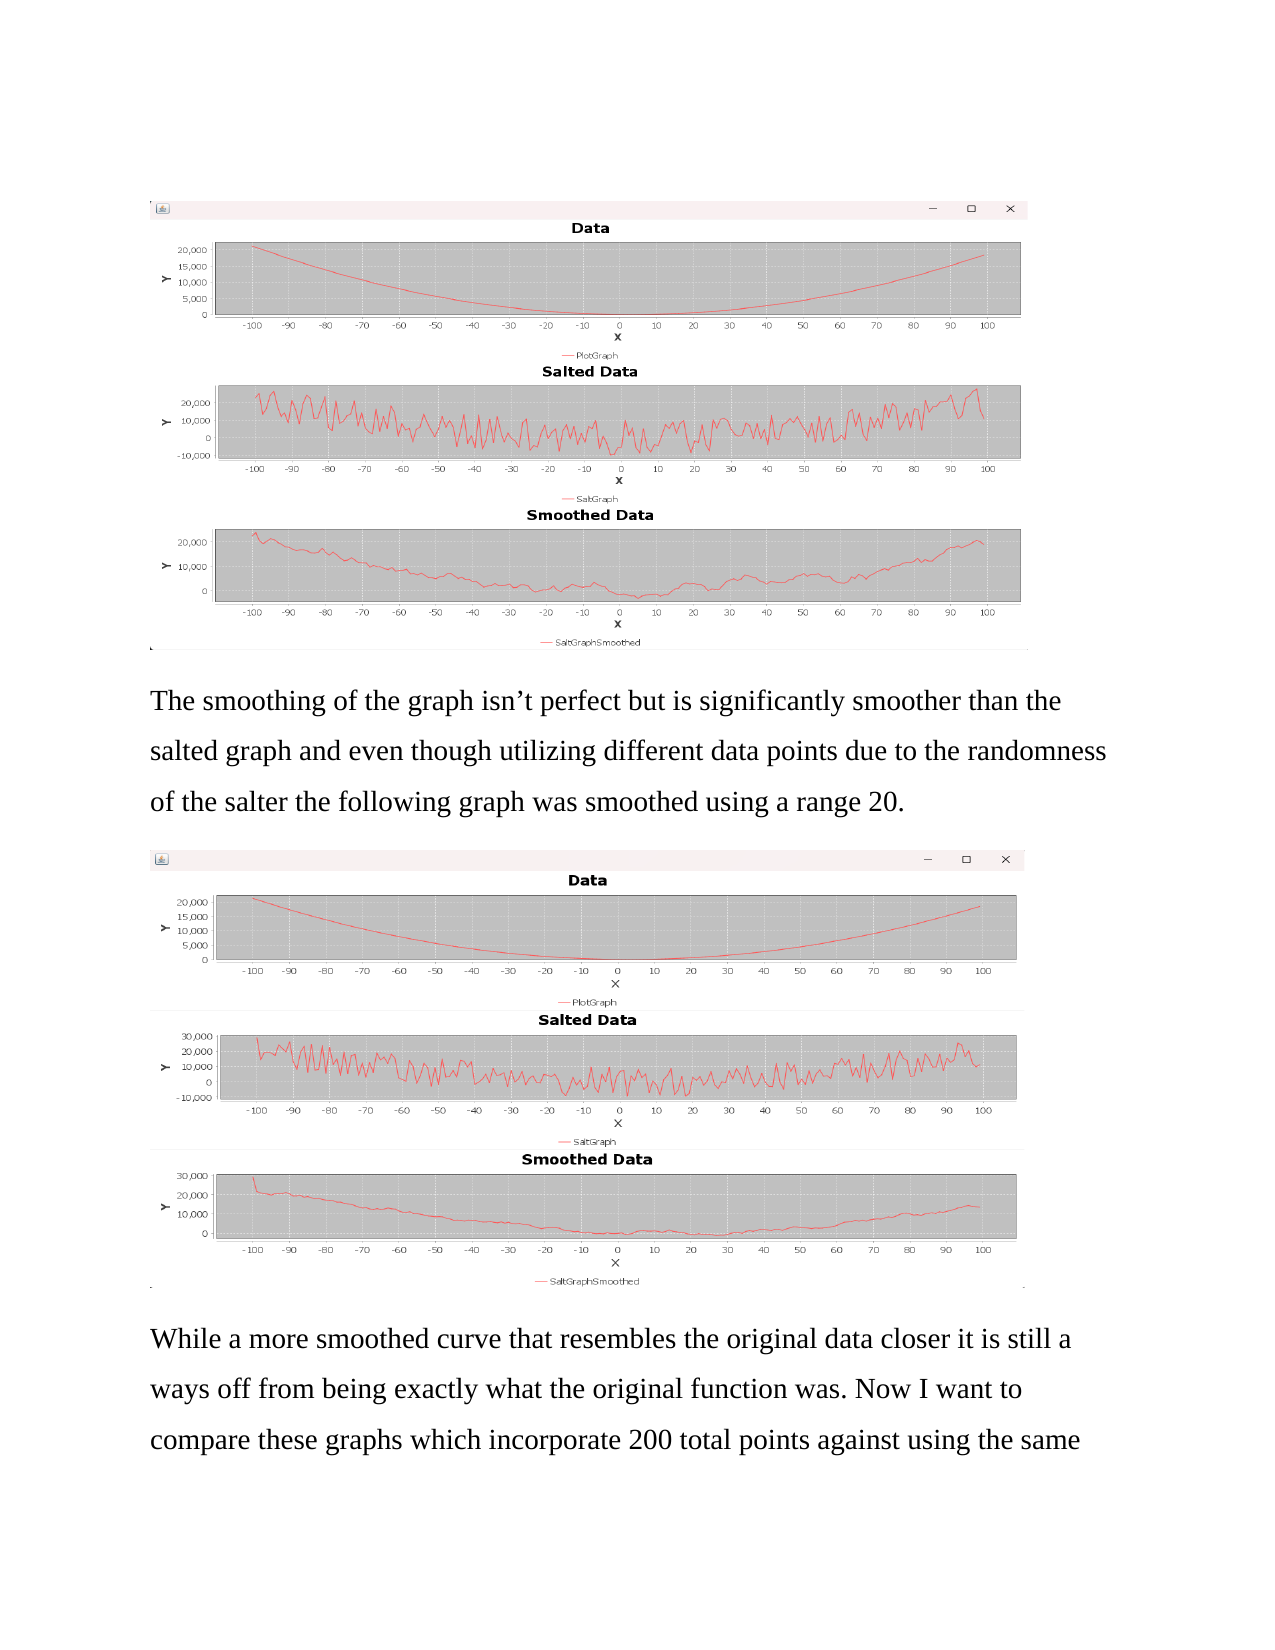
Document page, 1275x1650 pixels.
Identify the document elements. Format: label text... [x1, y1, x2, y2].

picture [150, 201, 1028, 650]
text The smoothing of the graph isn’t perfect but is significantly smoother than the salted graph and even though utilizing different data points due to the randomness of the salter the following graph was smoothed using a range 20. [150, 683, 1125, 817]
picture [150, 850, 1025, 1288]
